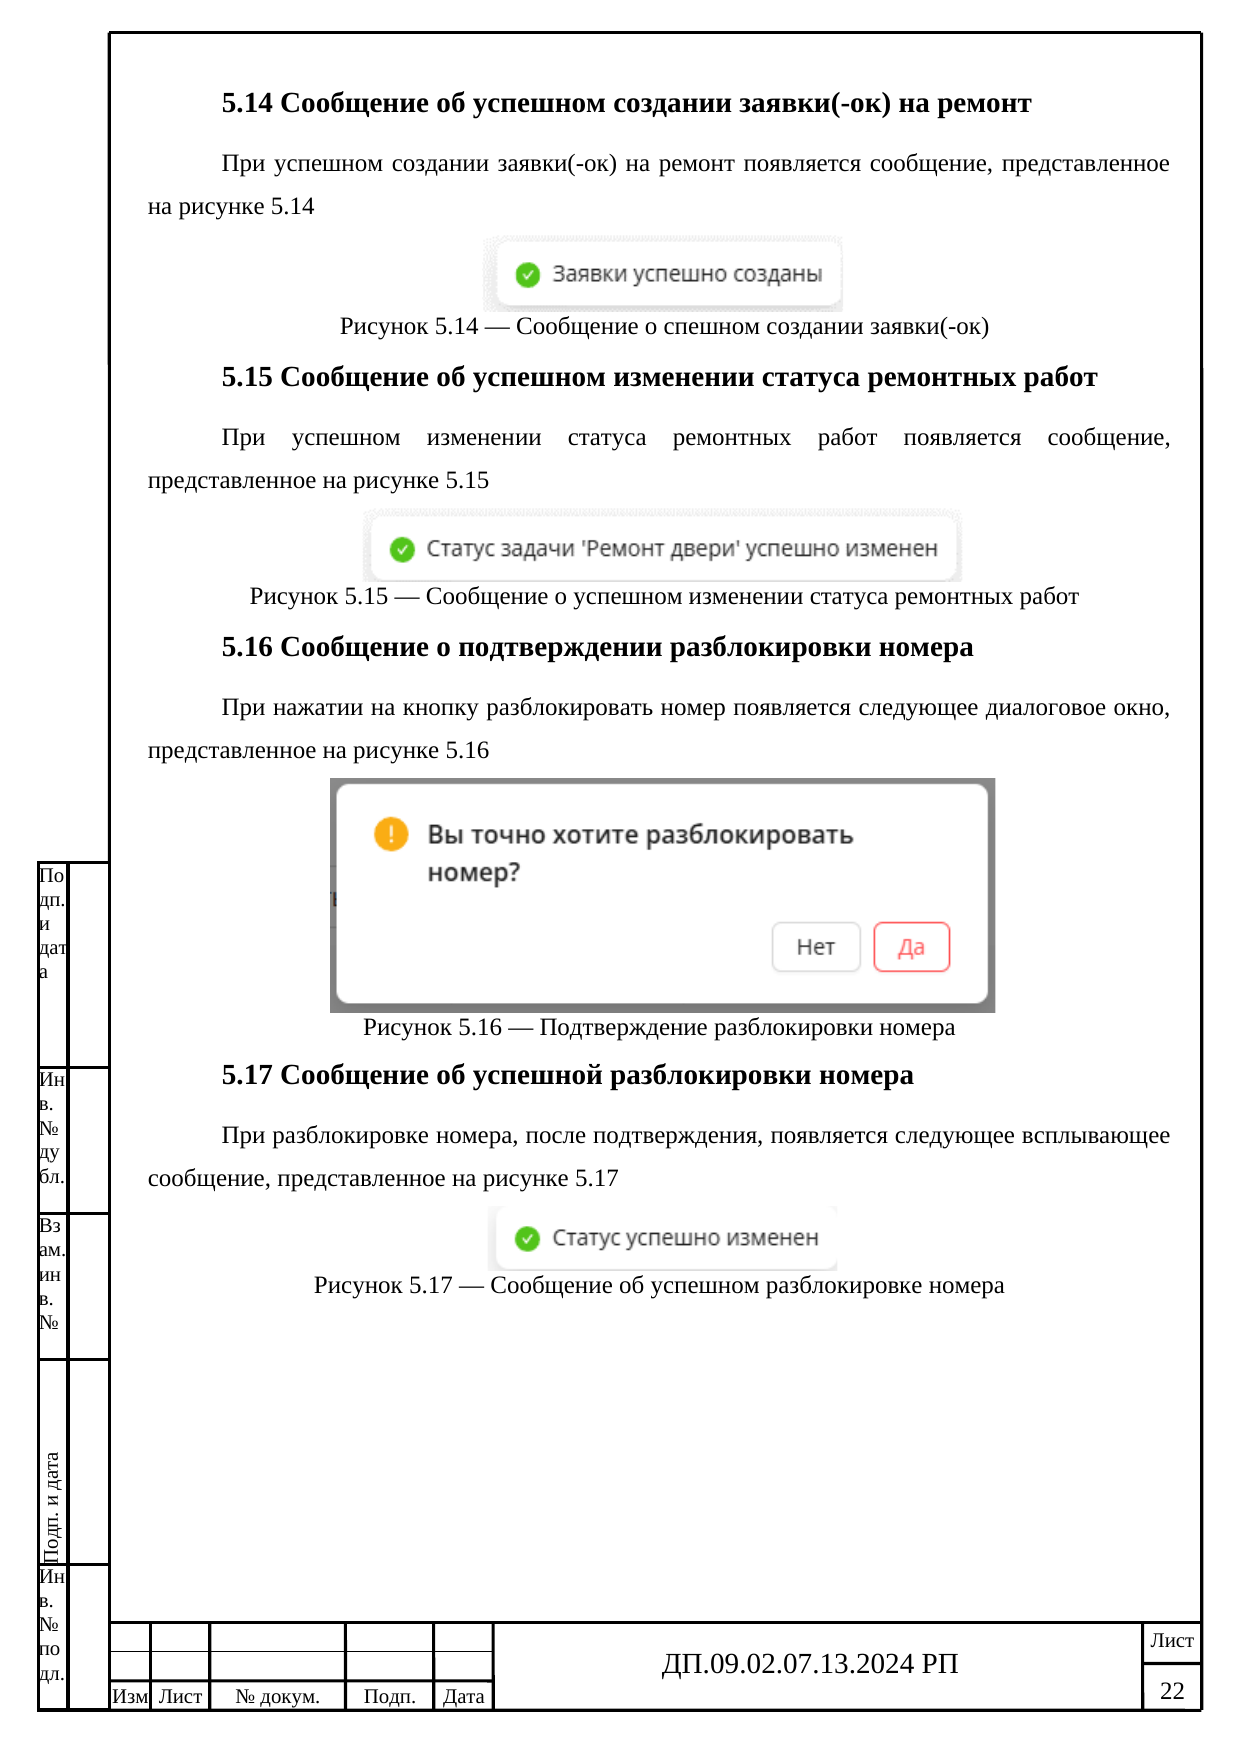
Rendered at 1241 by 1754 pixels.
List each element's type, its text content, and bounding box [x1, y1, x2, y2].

text При нажатии на кнопку разблокировать номер появляется следующее диалоговое окно, представленное на рисунке 5.16 [148, 692, 1171, 764]
text Рисунок 5.14 — Сообщение о спешном создании заявки(-ок) [148, 311, 1181, 340]
picture [482, 234, 844, 312]
text Рисунок 5.15 — Сообщение о успешном изменении статуса ремонтных работ [148, 581, 1181, 610]
picture [487, 1206, 838, 1271]
text При успешном создании заявки(-ок) на ремонт появляется сообщение, представленное на рисунке 5.14 [148, 148, 1171, 220]
text 5.14 Сообщение об успешном создании заявки(-ок) на ремонт [148, 86, 1181, 119]
text Рисунок 5.17 — Сообщение об успешном разблокировке номера [149, 1271, 1170, 1299]
picture [330, 778, 996, 1013]
text 5.17 Сообщение об успешной разблокировки номера [148, 1057, 1181, 1091]
text 5.15 Сообщение об успешном изменении статуса ремонтных работ [148, 359, 1181, 392]
text При разблокировке номера, после подтверждения, появляется следующее всплывающее сообщение, представленное на рисунке 5.17 [148, 1120, 1171, 1192]
picture [362, 507, 963, 582]
text Рисунок 5.16 — Подтверждение разблокировки номера [149, 1012, 1170, 1041]
text 5.16 Сообщение о подтверждении разблокировки номера [148, 629, 1181, 663]
text При успешном изменении статуса ремонтных работ появляется сообщение, представленное на рисунке 5.15 [148, 422, 1171, 493]
